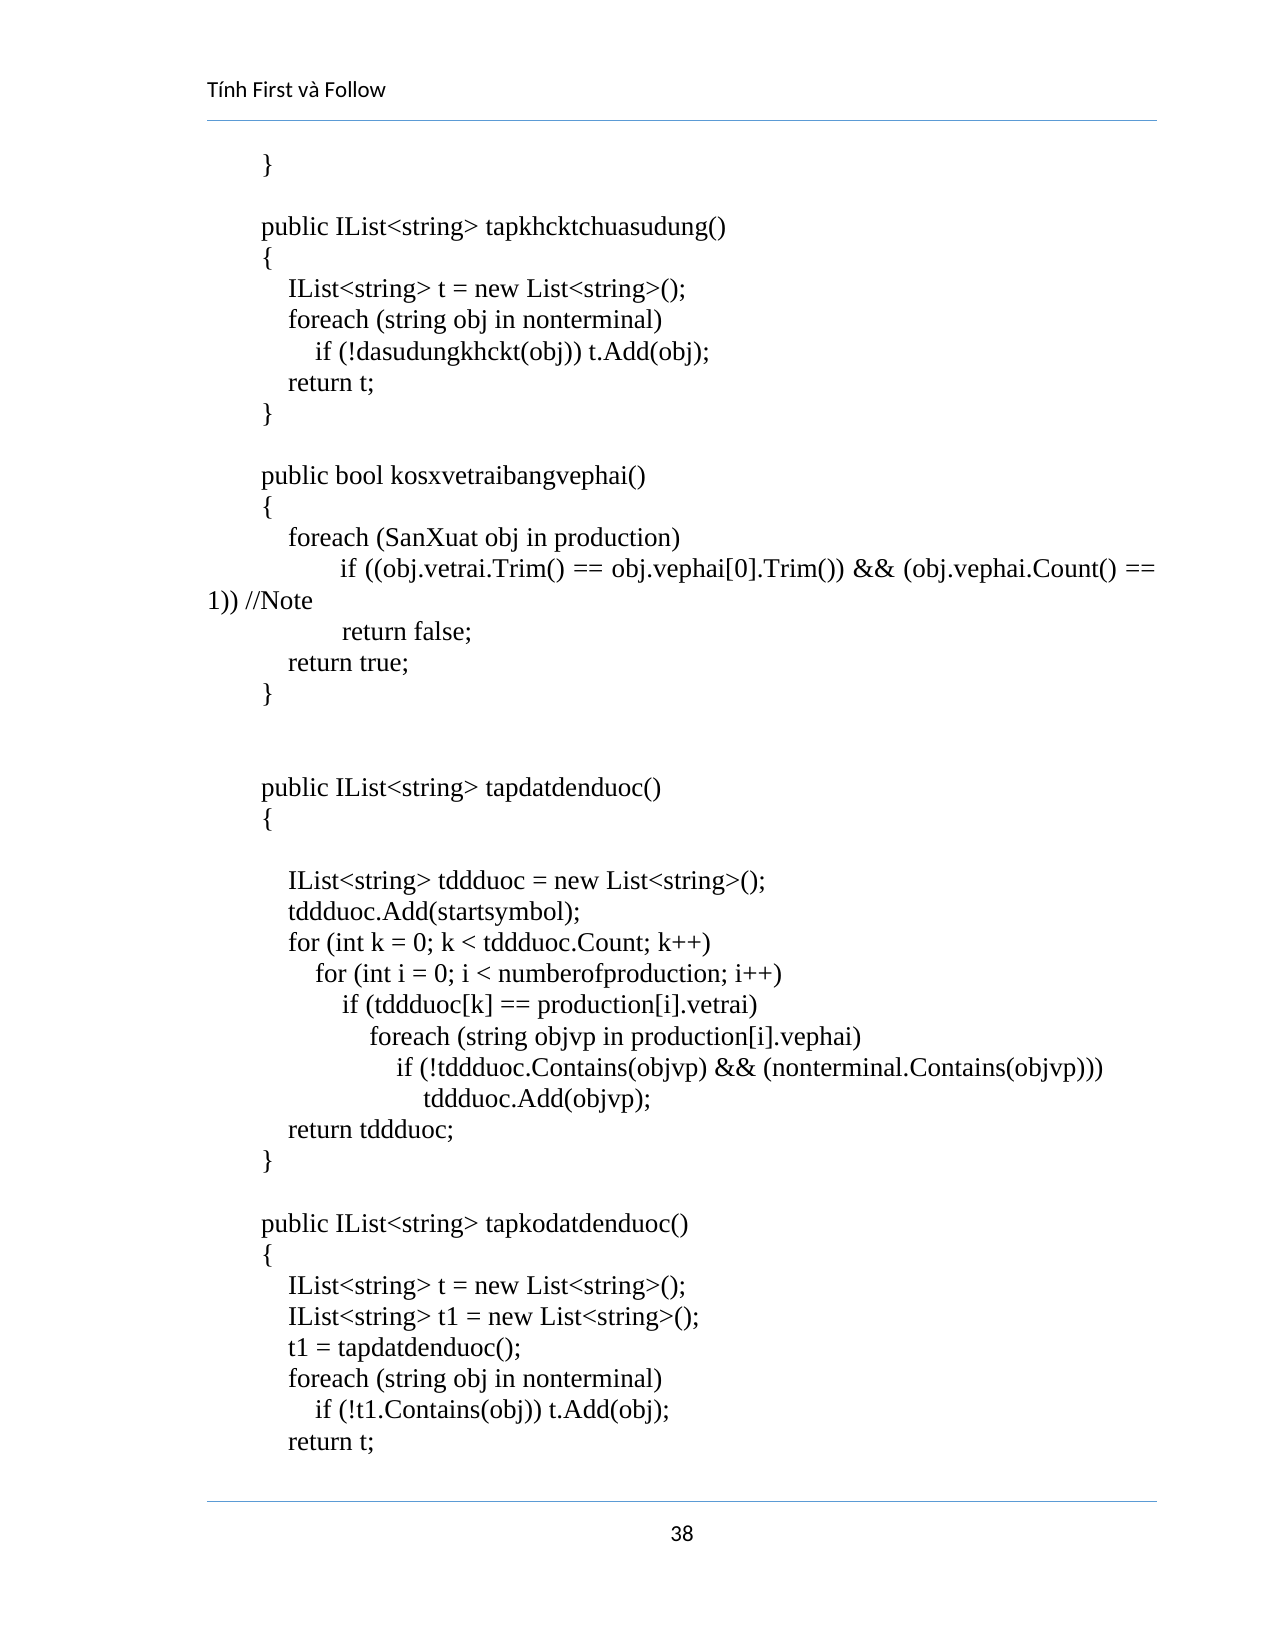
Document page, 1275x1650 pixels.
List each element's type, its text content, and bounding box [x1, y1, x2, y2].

text foreach (SanXuat obj in production) [207, 521, 1157, 553]
text if (!t1.Contains(obj)) t.Add(obj); [207, 1393, 1157, 1425]
text public IList<string> tapkodatdenduoc() [207, 1207, 1157, 1238]
text IList<string> t = new List<string>(); [207, 272, 1157, 303]
text { [207, 802, 1157, 833]
text return t; [207, 1425, 1157, 1456]
text foreach (string obj in nonterminal) [207, 303, 1157, 334]
text } [207, 148, 1157, 179]
text return true; [207, 646, 1157, 677]
text foreach (string obj in nonterminal) [207, 1362, 1157, 1393]
text } [207, 677, 1157, 708]
text tddduoc.Add(startsymbol); [207, 895, 1157, 926]
text foreach (string objvp in production[i].vephai) [207, 1020, 1157, 1051]
text t1 = tapdatdenduoc(); [207, 1331, 1157, 1362]
text { [207, 241, 1157, 272]
text IList<string> tddduoc = new List<string>(); [207, 864, 1157, 895]
text } [207, 1144, 1157, 1176]
text IList<string> t1 = new List<string>(); [207, 1300, 1157, 1331]
text return t; [207, 366, 1157, 397]
text } [207, 397, 1157, 428]
text for (int i = 0; i < numberofproduction; i++) [207, 957, 1157, 989]
text if (!tddduoc.Contains(objvp) && (nonterminal.Contains(objvp))) [207, 1051, 1157, 1082]
text public IList<string> tapdatdenduoc() [207, 771, 1157, 802]
text return tddduoc; [207, 1113, 1157, 1144]
text return false; [207, 615, 1157, 646]
text { [207, 490, 1157, 521]
text for (int k = 0; k < tddduoc.Count; k++) [207, 926, 1157, 957]
text if (tddduoc[k] == production[i].vetrai) [207, 989, 1157, 1020]
text if (!dasudungkhckt(obj)) t.Add(obj); [207, 334, 1157, 366]
text IList<string> t = new List<string>(); [207, 1269, 1157, 1300]
text if ((obj.vetrai.Trim() == obj.vephai[0].Trim()) && (obj.vephai.Count() == 1)) //Note [207, 553, 1157, 615]
text public IList<string> tapkhcktchuasudung() [207, 210, 1157, 241]
text { [207, 1238, 1157, 1269]
text tddduoc.Add(objvp); [207, 1082, 1157, 1113]
text public bool kosxvetraibangvephai() [207, 459, 1157, 490]
